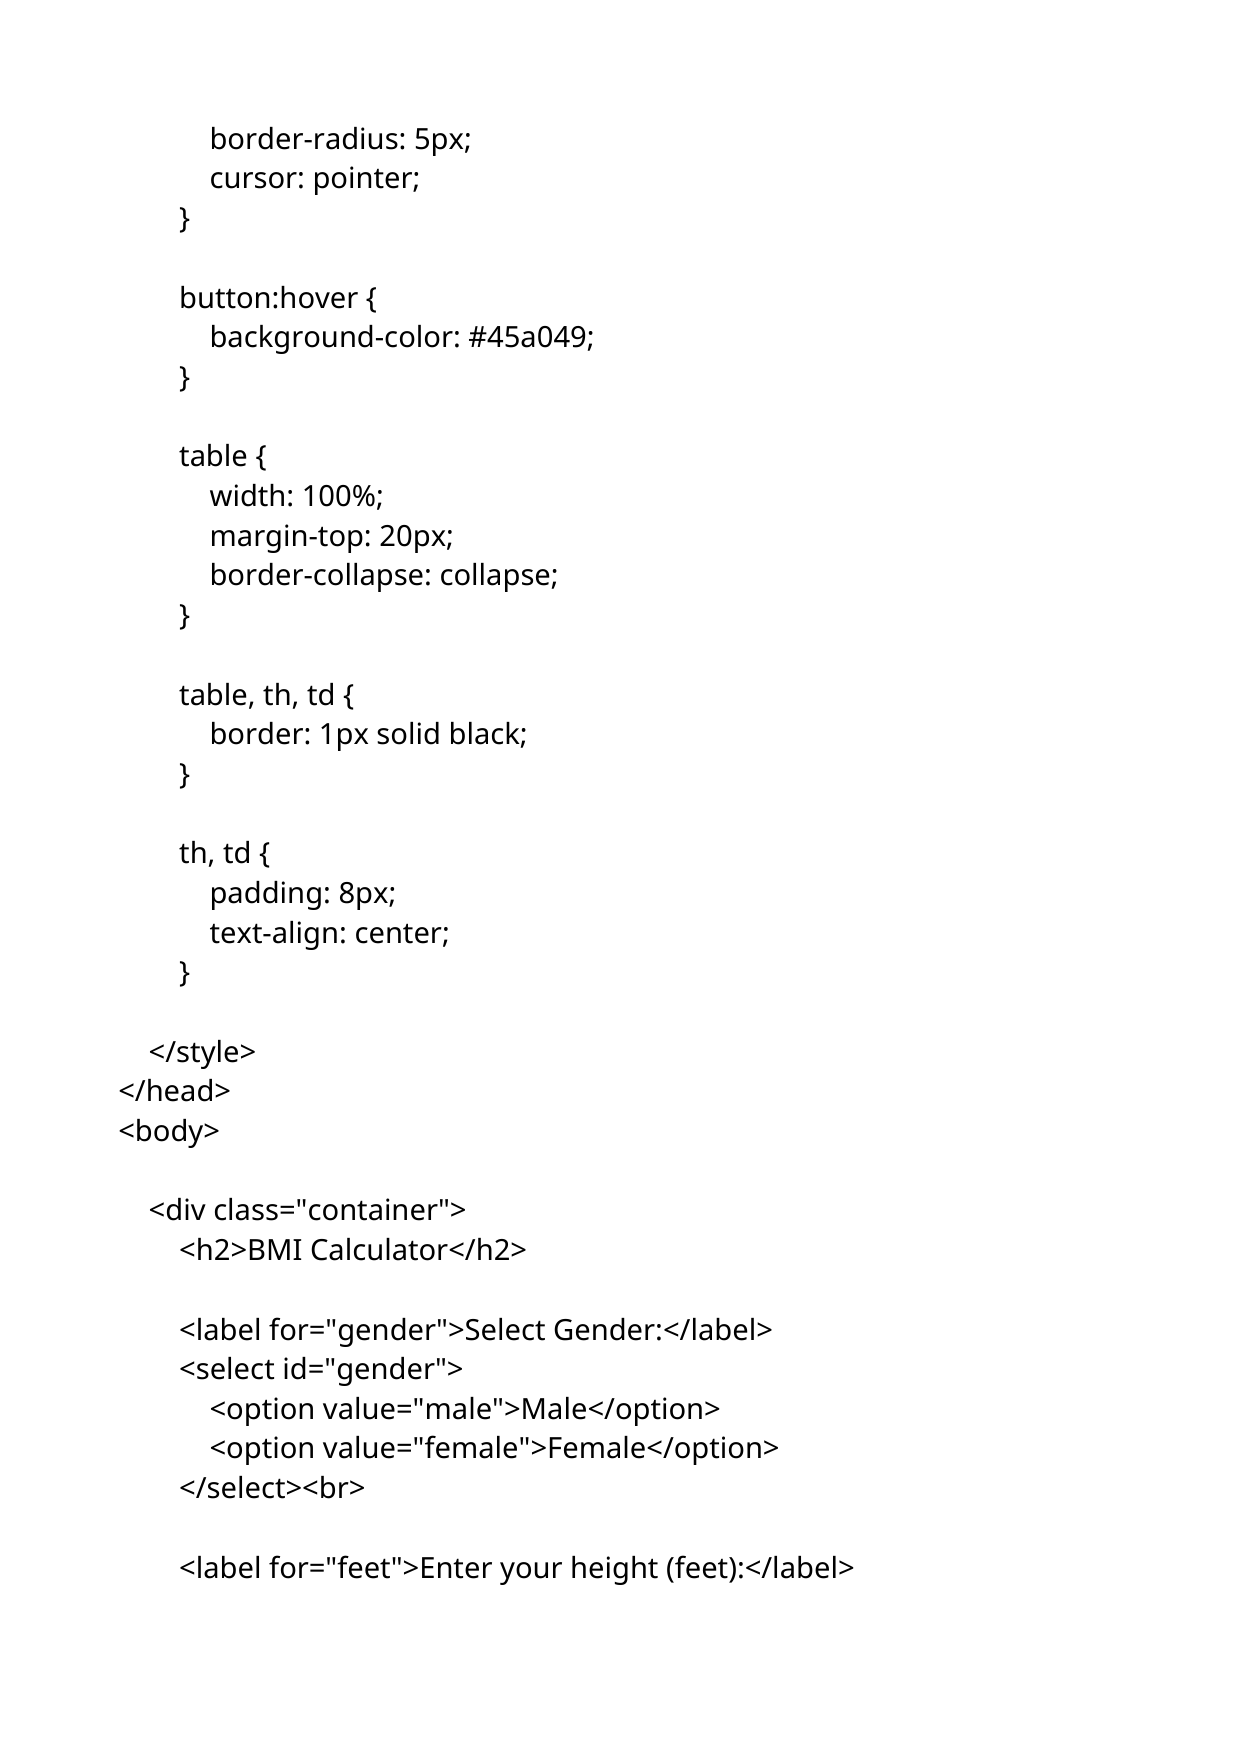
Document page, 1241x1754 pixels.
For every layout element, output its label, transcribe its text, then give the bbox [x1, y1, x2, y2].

text padding: 8px; [118, 872, 1122, 912]
text <option value="male">Male</option> [118, 1388, 1122, 1428]
text } [118, 197, 1122, 237]
text <h2>BMI Calculator</h2> [118, 1229, 1122, 1269]
text } [118, 356, 1122, 396]
text button:hover { [118, 277, 1122, 317]
text border-radius: 5px; [118, 118, 1122, 158]
text <label for="feet">Enter your height (feet):</label> [118, 1547, 1122, 1587]
text background-color: #45a049; [118, 317, 1122, 356]
text <select id="gender"> [118, 1348, 1122, 1388]
text </select><br> [118, 1467, 1122, 1507]
text <div class="container"> [118, 1190, 1122, 1229]
text } [118, 952, 1122, 991]
text <body> [118, 1110, 1122, 1150]
text } [118, 594, 1122, 634]
text th, td { [118, 832, 1122, 872]
text </head> [118, 1071, 1122, 1110]
text cursor: pointer; [118, 158, 1122, 197]
text width: 100%; [118, 475, 1122, 515]
text border: 1px solid black; [118, 713, 1122, 753]
text table { [118, 436, 1122, 475]
text margin-top: 20px; [118, 515, 1122, 555]
text table, th, td { [118, 674, 1122, 713]
text <option value="female">Female</option> [118, 1428, 1122, 1467]
text <label for="gender">Select Gender:</label> [118, 1309, 1122, 1348]
text </style> [118, 1031, 1122, 1071]
text text-align: center; [118, 912, 1122, 952]
text border-collapse: collapse; [118, 555, 1122, 594]
text } [118, 753, 1122, 793]
